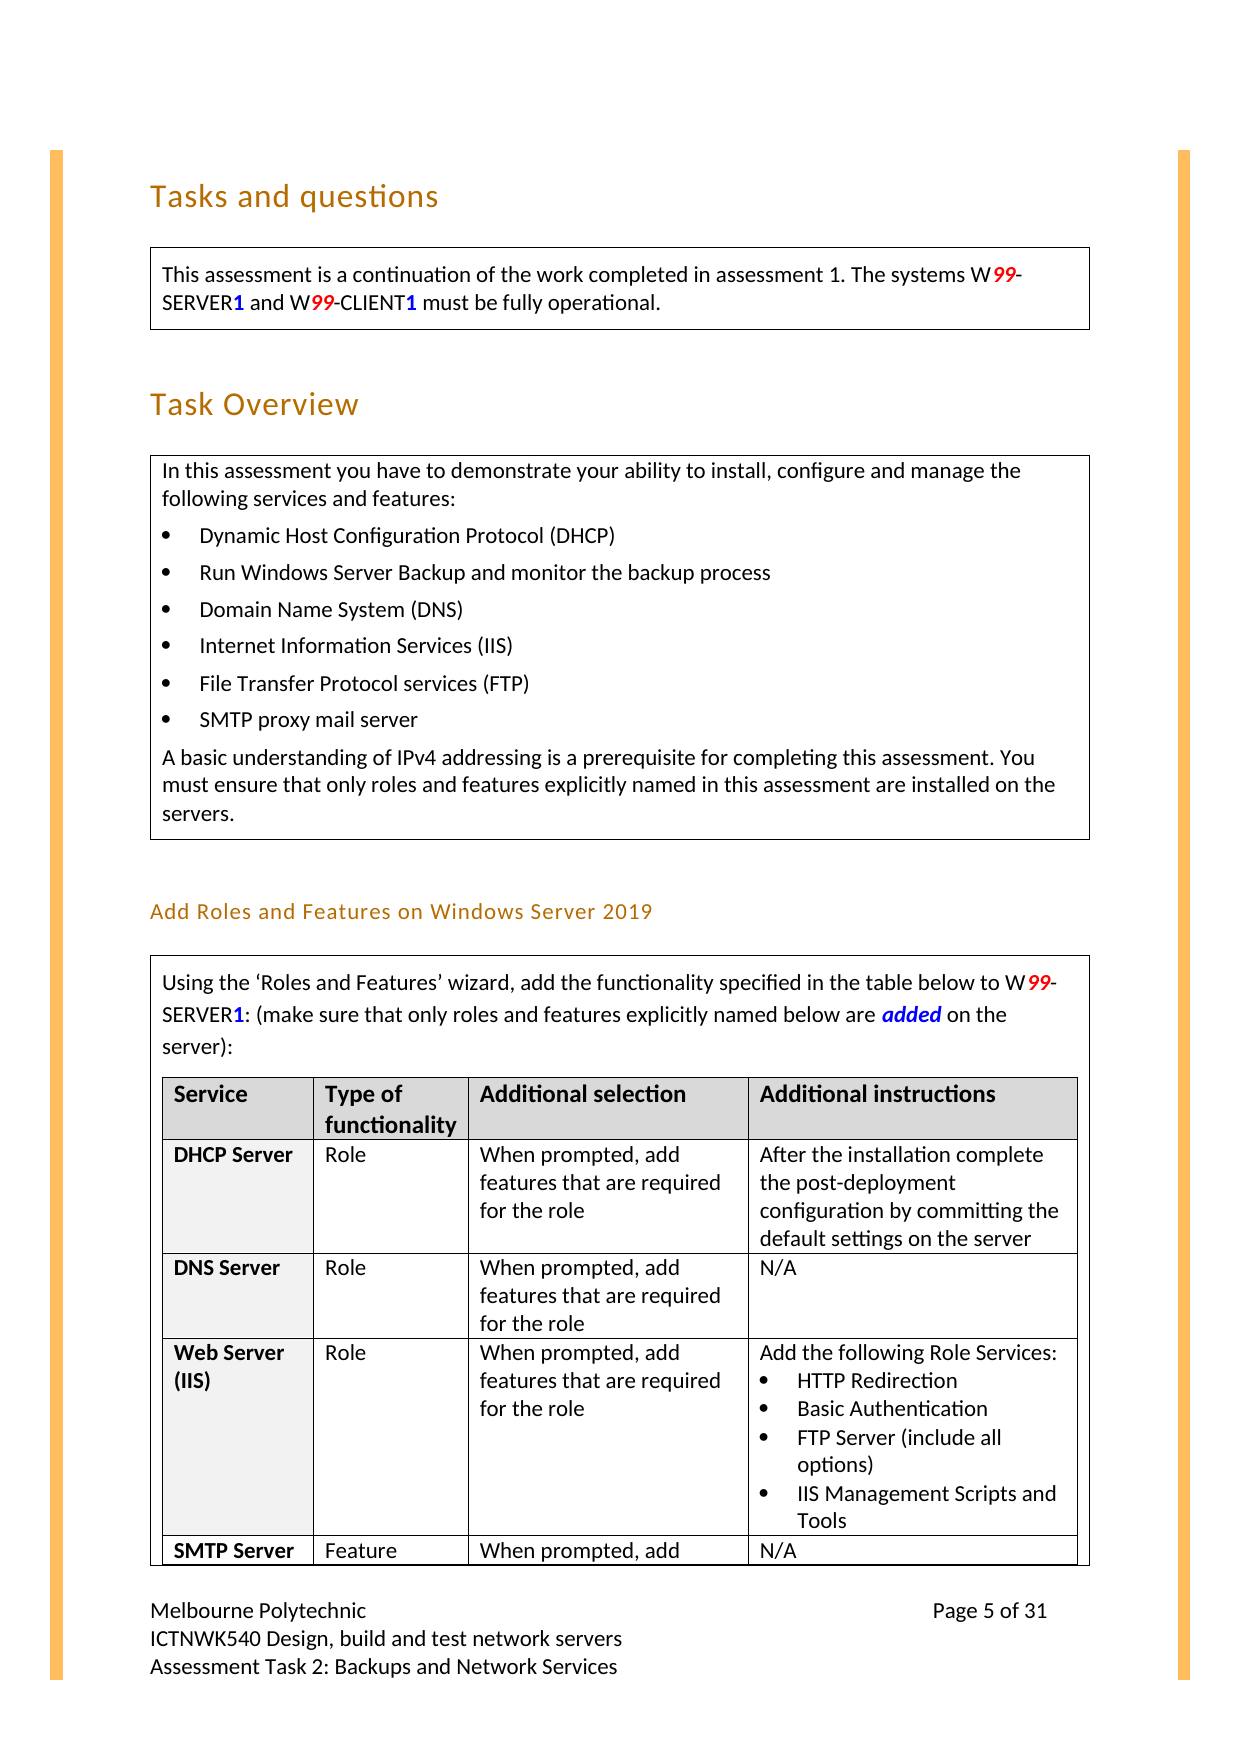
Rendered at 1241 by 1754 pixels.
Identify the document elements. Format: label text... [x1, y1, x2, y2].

subtitle Tasks and questions [150, 175, 1090, 216]
table_header In this assessment you have to demonstrate your ability to install, configure and manage the following services and features: Dynamic Host Configuration Protocol (DHCP) Run Windows Server Backup and monitor the backup process Domain Name System (DNS) Internet Information Services (IIS) File Transfer Protocol services (FTP) SMTP proxy mail server A basic understanding of IPv4 addressing is a prerequisite for completing this assessment. You must ensure that only roles and features explicitly named in this assessment are installed on the servers. [151, 456, 1089, 839]
table_header This assessment is a continuation of the work completed in assessment 1. The systems W99-SERVER1 and W99-CLIENT1 must be fully operational. [151, 248, 1089, 329]
subtitle Task Overview [150, 383, 1090, 424]
subtitle Add Roles and Features on Windows Server 2019 [150, 897, 1090, 925]
